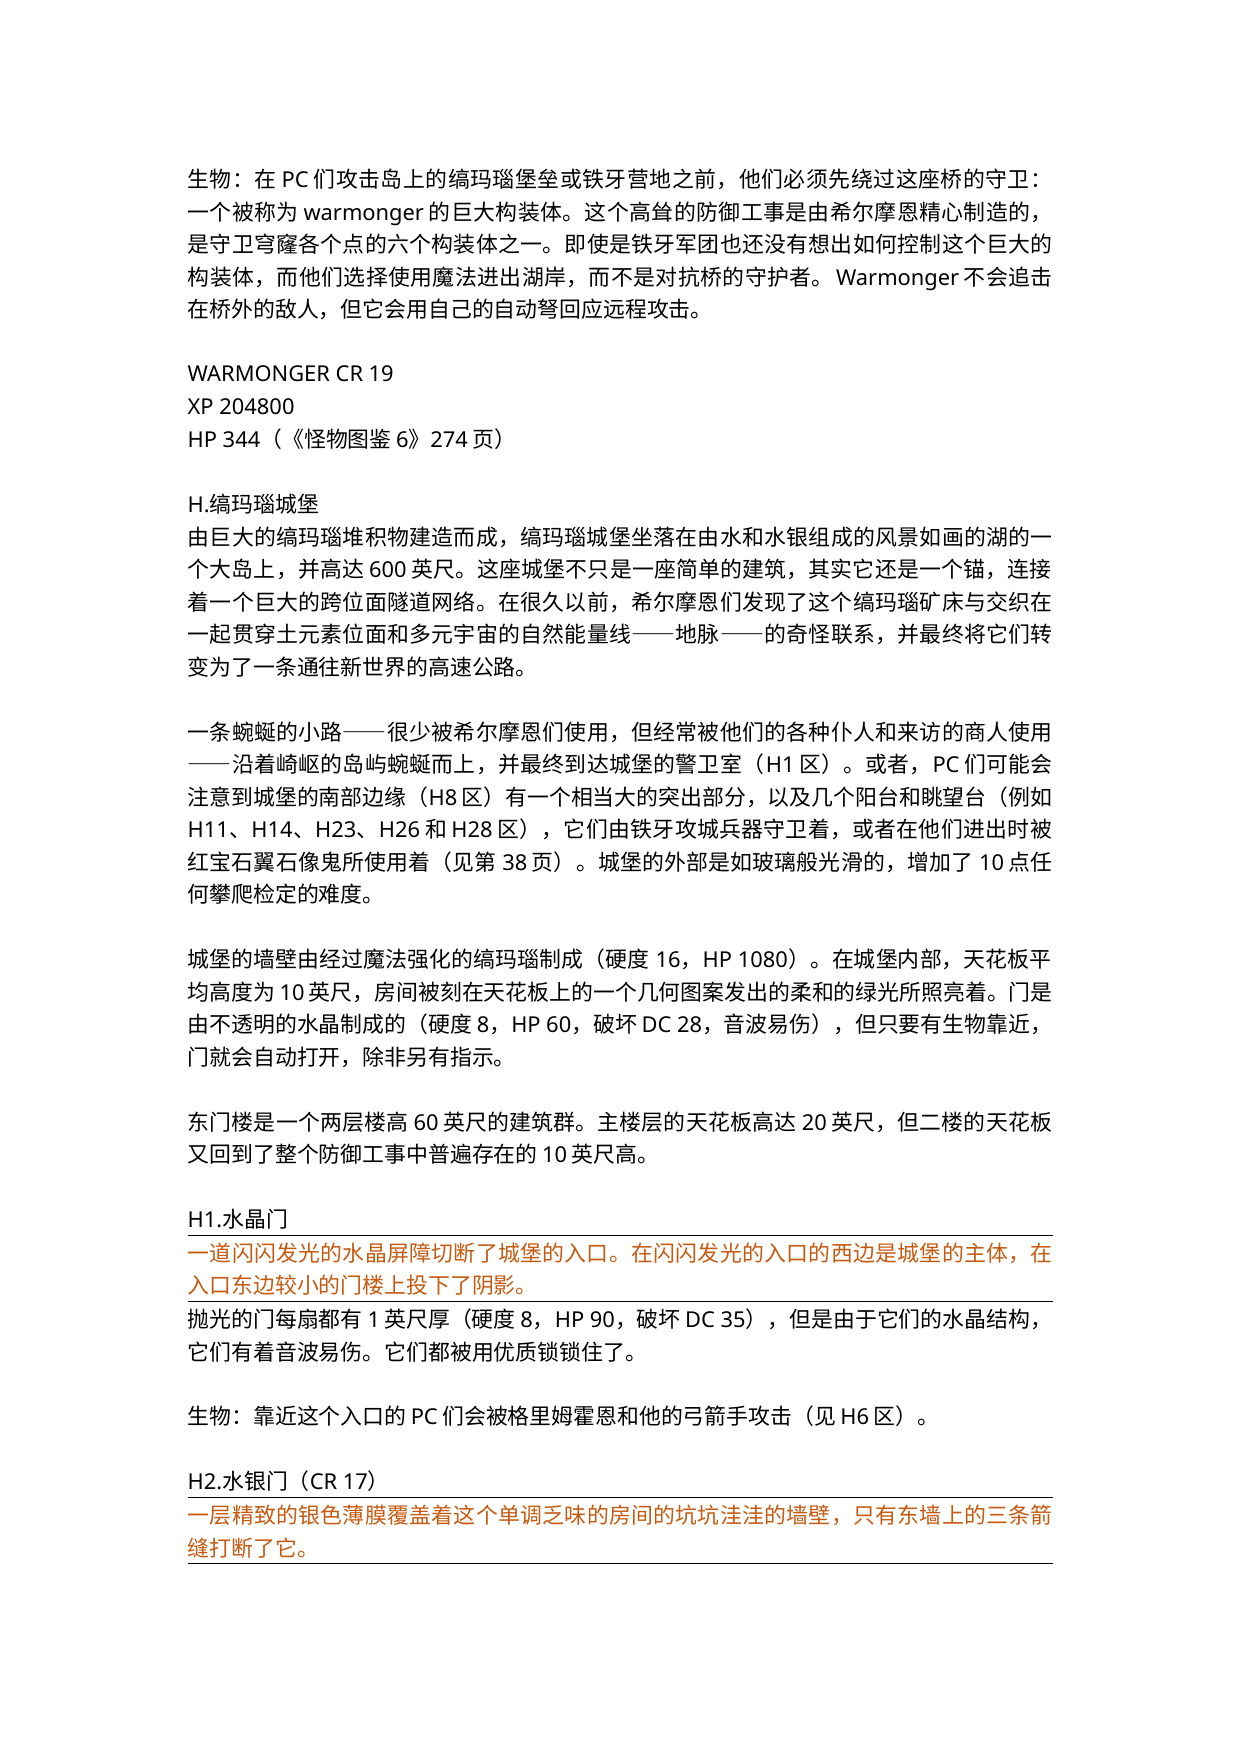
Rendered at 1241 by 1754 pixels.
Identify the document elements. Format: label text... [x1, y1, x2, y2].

text 城堡的墙壁由经过魔法强化的缟玛瑙制成（硬度16，HP 1080）。在城堡内部，天花板平均高度为10英尺，房间被刻在天花板上的一个几何图案发出的柔和的绿光所照亮着。门是由不透明的水晶制成的（硬度8，HP 60，破坏DC 28，音波易伤），但只要有生物靠近，门就会自动打开，除非另有指示。 [187, 942, 1053, 1072]
text 由巨大的缟玛瑙堆积物建造而成，缟玛瑙城堡坐落在由水和水银组成的风景如画的湖的一个大岛上，并高达600英尺。这座城堡不只是一座简单的建筑，其实它还是一个锚，连接着一个巨大的跨位面隧道网络。在很久以前，希尔摩恩们发现了这个缟玛瑙矿床与交织在一起贯穿土元素位面和多元宇宙的自然能量线——地脉——的奇怪联系，并最终将它们转变为了一条通往新世界的高速公路。 [187, 519, 1053, 682]
text H2.水银门（CR 17） [187, 1464, 1053, 1497]
text H1.水晶门 [187, 1202, 1053, 1234]
text 一道闪闪发光的水晶屏障切断了城堡的入口。在闪闪发光的入口的西边是城堡的主体，在入口东边较小的门楼上投下了阴影。 [187, 1236, 1053, 1302]
text WARMONGER CR 19 [187, 357, 1053, 389]
text 一条蜿蜒的小路——很少被希尔摩恩们使用，但经常被他们的各种仆人和来访的商人使用——沿着崎岖的岛屿蜿蜒而上，并最终到达城堡的警卫室（H1区）。或者，PC们可能会注意到城堡的南部边缘（H8区）有一个相当大的突出部分，以及几个阳台和眺望台（例如H11、H14、H23、H26和H28区），它们由铁牙攻城兵器守卫着，或者在他们进出时被红宝石翼石像鬼所使用着（见第38页）。城堡的外部是如玻璃般光滑的，增加了10点任何攀爬检定的难度。 [187, 714, 1053, 909]
text XP 204800 [187, 389, 1053, 422]
text HP 344（《怪物图鉴6》274页） [187, 422, 1053, 454]
text 生物：靠近这个入口的PC们会被格里姆霍恩和他的弓箭手攻击（见H6区）。 [187, 1399, 1053, 1432]
text 抛光的门每扇都有1英尺厚（硬度8，HP 90，破坏DC 35），但是由于它们的水晶结构，它们有着音波易伤。它们都被用优质锁锁住了。 [187, 1302, 1053, 1367]
text 东门楼是一个两层楼高60英尺的建筑群。主楼层的天花板高达20英尺，但二楼的天花板又回到了整个防御工事中普遍存在的10英尺高。 [187, 1104, 1053, 1169]
text 一层精致的银色薄膜覆盖着这个单调乏味的房间的坑坑洼洼的墙壁，只有东墙上的三条箭缝打断了它。 [187, 1498, 1053, 1564]
text H.缟玛瑙城堡 [187, 487, 1053, 519]
text 生物：在PC们攻击岛上的缟玛瑙堡垒或铁牙营地之前，他们必须先绕过这座桥的守卫：一个被称为warmonger的巨大构装体。这个高耸的防御工事是由希尔摩恩精心制造的，是守卫穹窿各个点的六个构装体之一。即使是铁牙军团也还没有想出如何控制这个巨大的构装体，而他们选择使用魔法进出湖岸，而不是对抗桥的守护者。Warmonger不会追击在桥外的敌人，但它会用自己的自动弩回应远程攻击。 [187, 162, 1053, 324]
